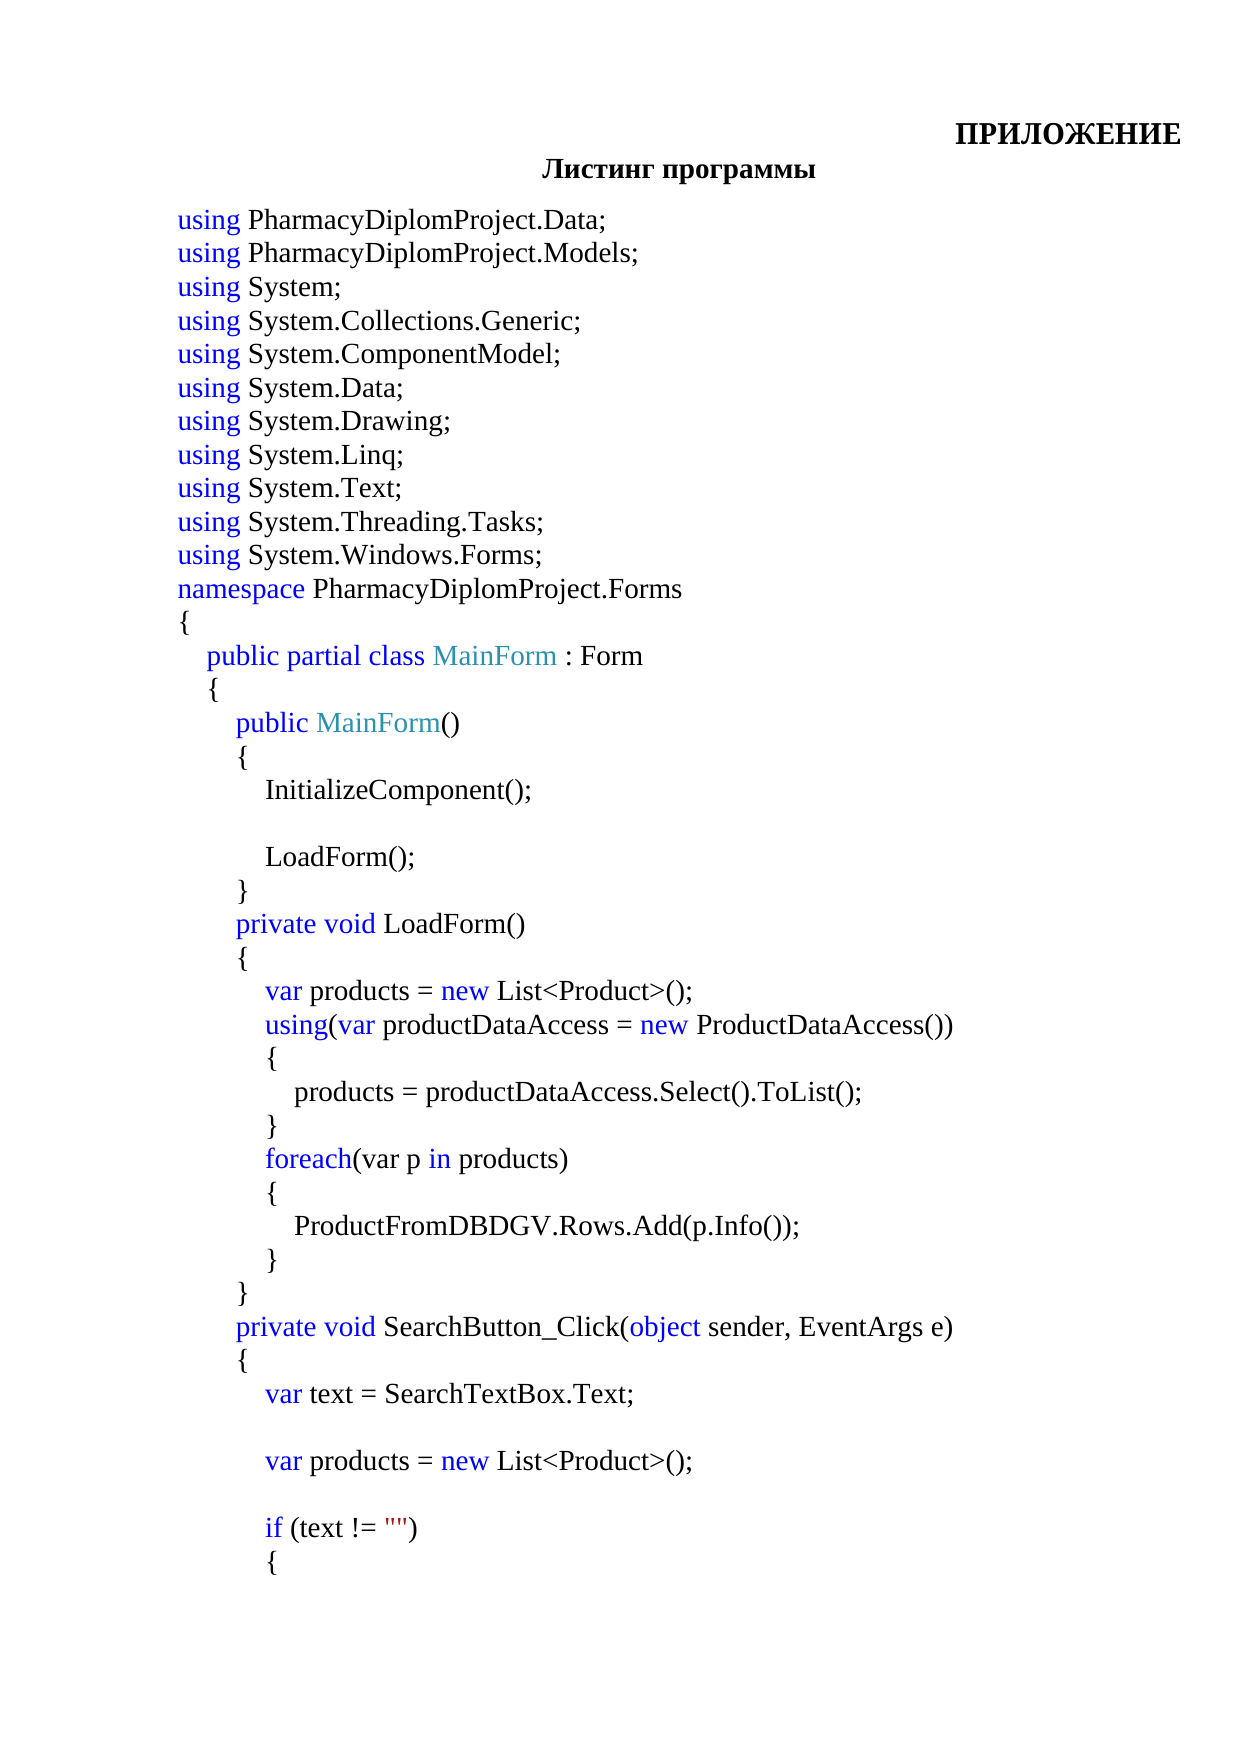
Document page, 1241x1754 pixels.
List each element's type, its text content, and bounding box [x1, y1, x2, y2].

text var text = SearchTextBox.Text; [177, 1376, 1181, 1409]
text { [177, 1041, 1181, 1074]
text { [177, 1342, 1181, 1376]
text products = productDataAccess.Select().ToList(); [177, 1074, 1181, 1108]
text using PharmacyDiplomProject.Data; [177, 202, 1181, 236]
text } [177, 1275, 1181, 1309]
text if (text != "") [177, 1510, 1181, 1544]
subtitle ПРИЛОЖЕНИЕ [251, 118, 1181, 152]
text using System.Drawing; [177, 403, 1181, 437]
text ProductFromDBDGV.Rows.Add(p.Info()); [177, 1208, 1181, 1242]
text using System.Data; [177, 370, 1181, 403]
text using System.Text; [177, 470, 1181, 504]
text using System.Collections.Generic; [177, 303, 1181, 336]
text private void LoadForm() [177, 906, 1181, 940]
text } [177, 1242, 1181, 1275]
text { [177, 940, 1181, 973]
text private void SearchButton_Click(object sender, EventArgs e) [177, 1309, 1181, 1342]
text var products = new List<Product>(); [177, 973, 1181, 1007]
text using(var productDataAccess = new ProductDataAccess()) [177, 1007, 1181, 1041]
text using System.Threading.Tasks; [177, 504, 1181, 537]
text Листинг программы [177, 152, 1181, 185]
text var products = new List<Product>(); [177, 1443, 1181, 1477]
text { [177, 1544, 1181, 1577]
text } [177, 1108, 1181, 1141]
text public MainForm() [177, 705, 1181, 739]
text namespace PharmacyDiplomProject.Forms [177, 571, 1181, 604]
text foreach(var p in products) [177, 1141, 1181, 1175]
text using System.ComponentModel; [177, 336, 1181, 370]
text LoadForm(); [177, 839, 1181, 873]
text { [177, 672, 1181, 705]
text using PharmacyDiplomProject.Models; [177, 236, 1181, 269]
text public partial class MainForm : Form [177, 638, 1181, 672]
text { [177, 604, 1181, 638]
text using System; [177, 269, 1181, 303]
text InitializeComponent(); [177, 772, 1181, 806]
text } [177, 873, 1181, 906]
text using System.Windows.Forms; [177, 537, 1181, 571]
text using System.Linq; [177, 437, 1181, 470]
text { [177, 1175, 1181, 1208]
text { [177, 739, 1181, 772]
